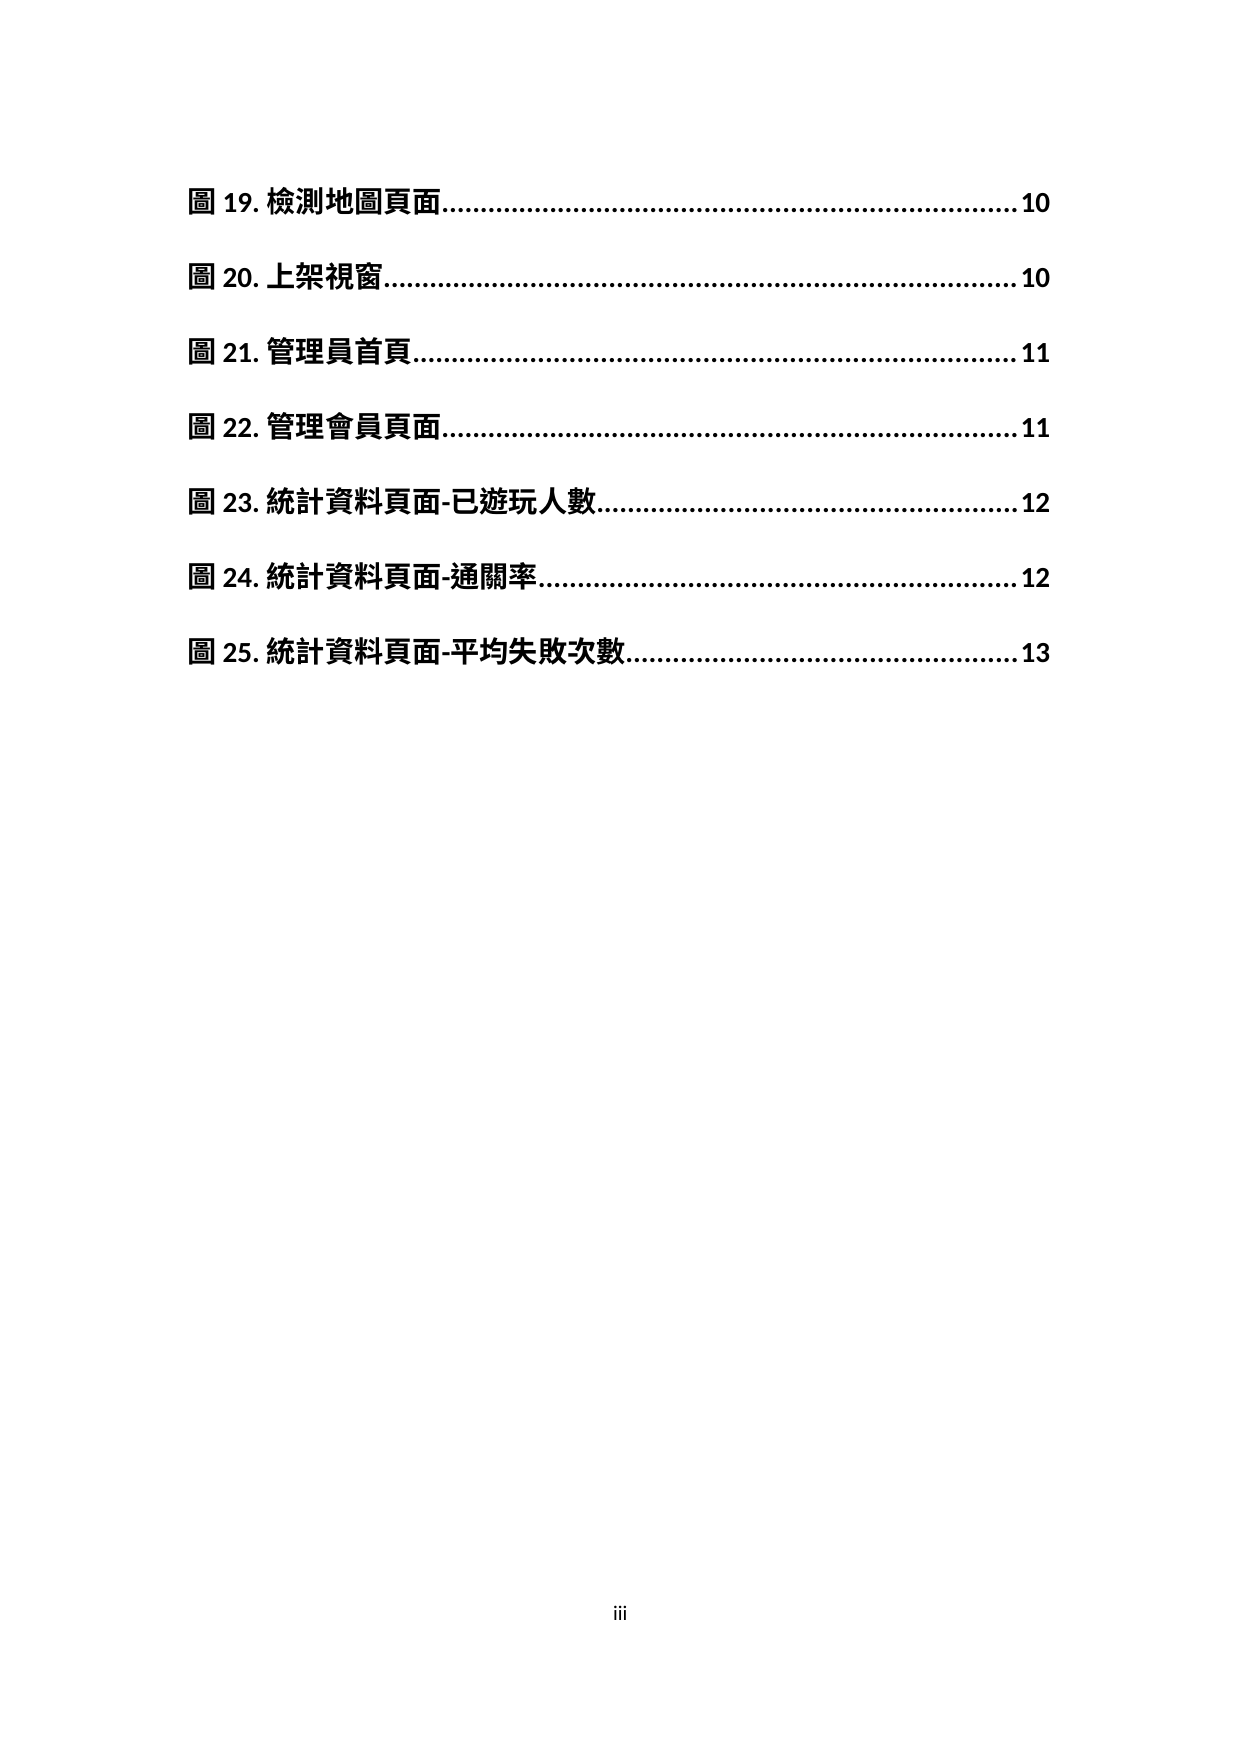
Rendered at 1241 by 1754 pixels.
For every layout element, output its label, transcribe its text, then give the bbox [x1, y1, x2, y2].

text 圖25. 統計資料頁面-平均失敗次數 13 [187, 612, 1053, 687]
text 圖22. 管理會員頁面 11 [187, 387, 1053, 462]
text 圖24. 統計資料頁面-通關率 12 [187, 537, 1053, 612]
text 圖23. 統計資料頁面-已遊玩人數 12 [187, 462, 1053, 537]
text 圖19. 檢測地圖頁面 10 [187, 162, 1053, 237]
text 圖21. 管理員首頁 11 [187, 312, 1053, 387]
text 圖20. 上架視窗 10 [187, 237, 1053, 312]
